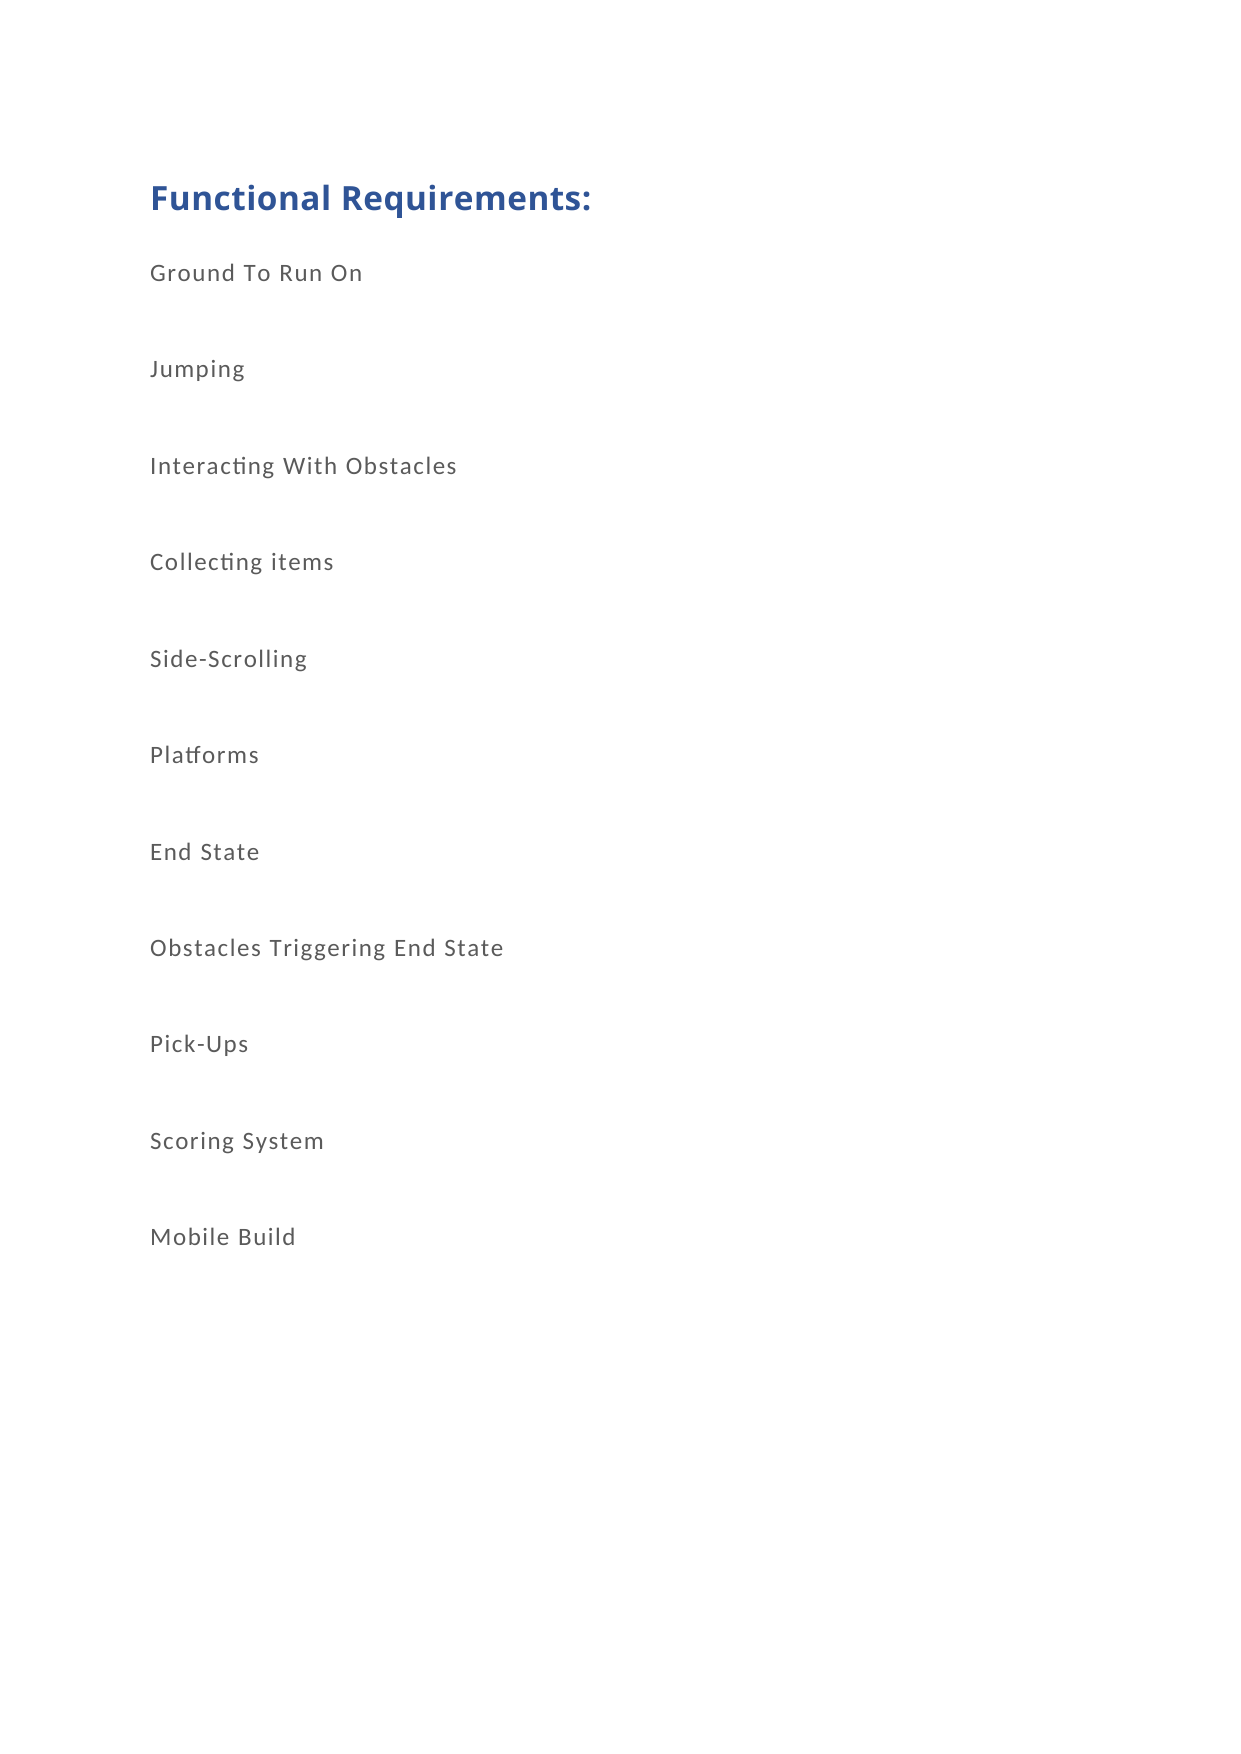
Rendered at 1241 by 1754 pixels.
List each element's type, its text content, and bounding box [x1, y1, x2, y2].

subtitle Mobile Build [150, 1221, 1090, 1252]
subtitle Functional Requirements: [150, 175, 1090, 220]
subtitle Obstacles Triggering End State [150, 932, 1090, 963]
subtitle Pick-Ups [150, 1028, 1090, 1059]
subtitle Scoring System [150, 1125, 1090, 1156]
subtitle Side-Scrolling [150, 643, 1090, 673]
subtitle Jumping [150, 353, 1090, 384]
subtitle Ground To Run On [150, 224, 1090, 287]
subtitle End State [150, 836, 1090, 866]
subtitle Collecting items [150, 546, 1090, 577]
subtitle Platforms [150, 739, 1090, 770]
subtitle Interacting With Obstacles [150, 450, 1090, 480]
